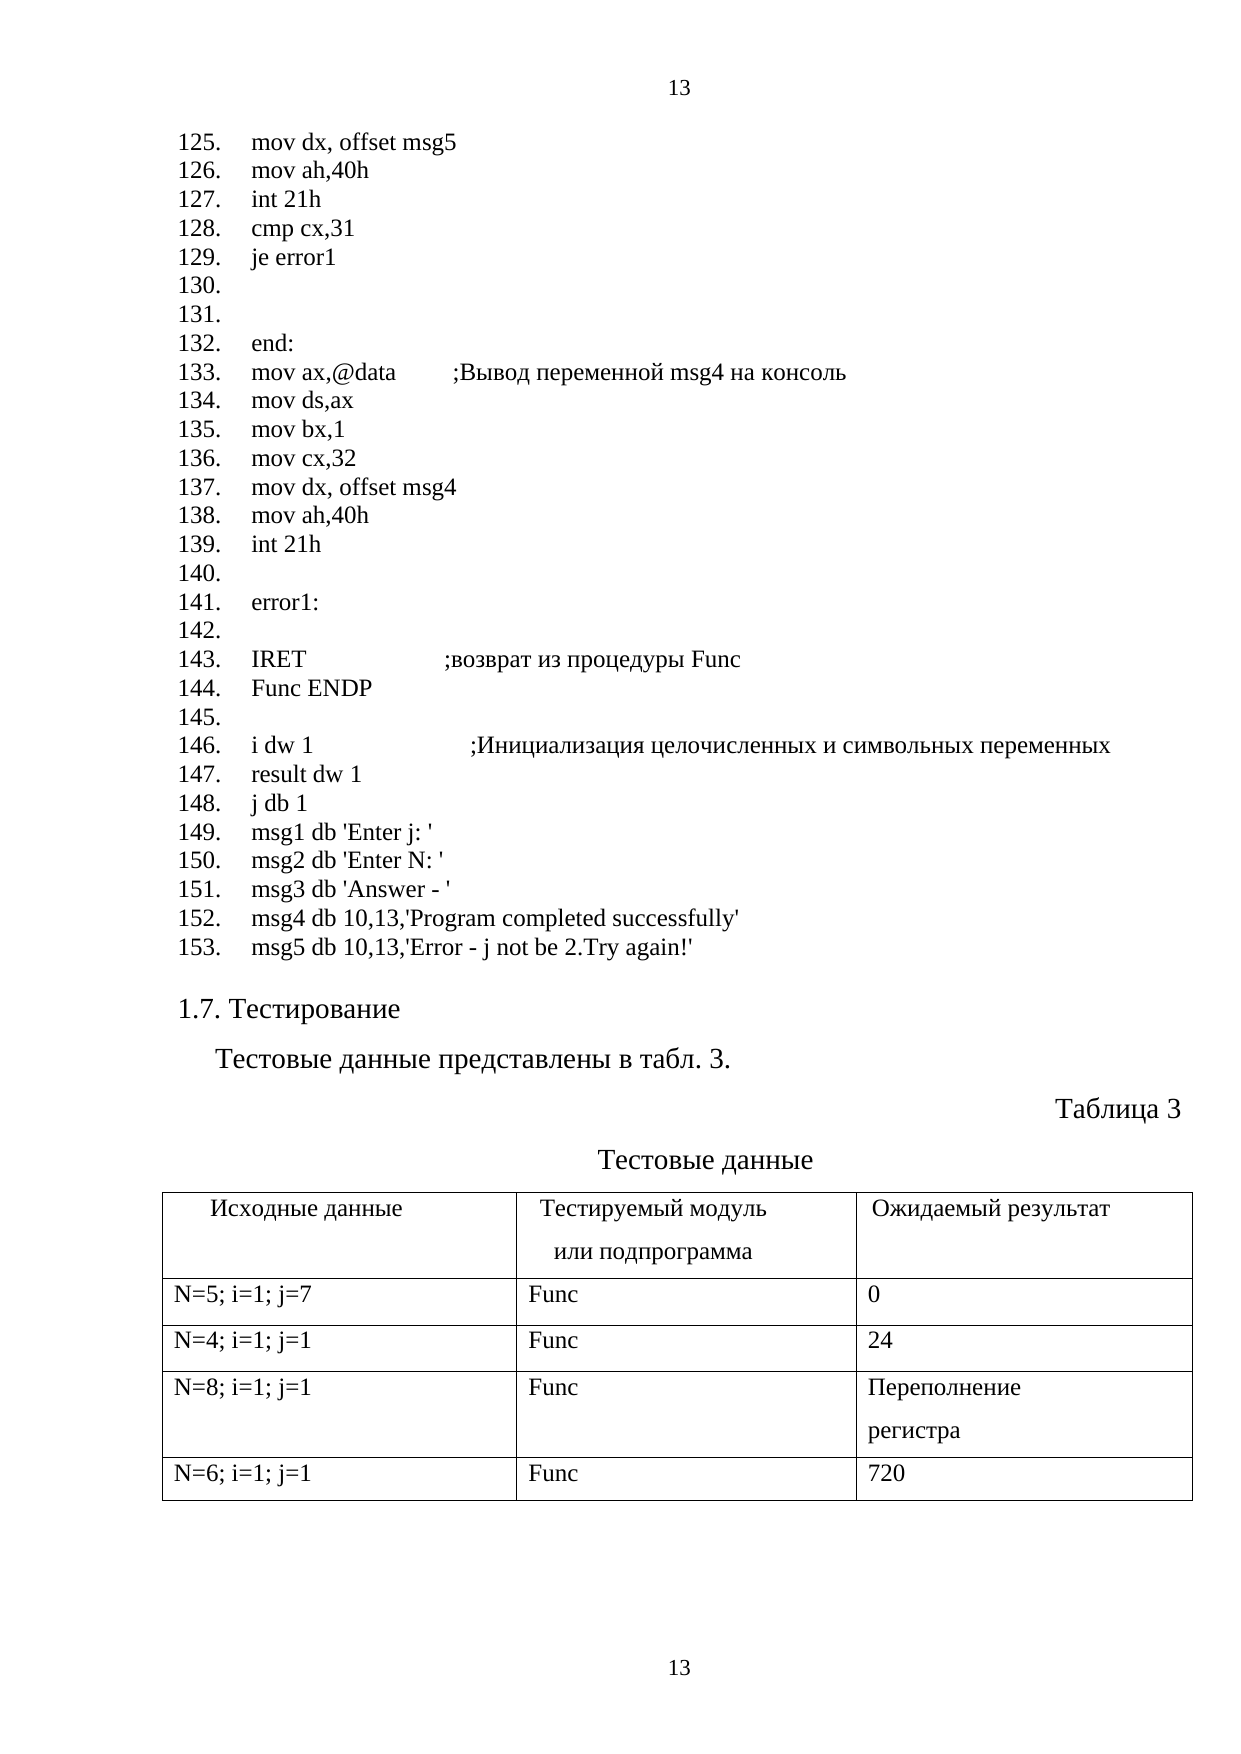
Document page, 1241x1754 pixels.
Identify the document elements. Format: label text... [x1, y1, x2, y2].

table_cell 0 [857, 1279, 1192, 1324]
list msg1 db 'Enter j: ' [177, 817, 1181, 845]
list msg4 db 10,13,'Program completed successfully' [177, 903, 1181, 932]
list msg2 db 'Enter N: ' [177, 845, 1181, 874]
table_cell Func [517, 1326, 856, 1371]
list Тестовые данные представлены в табл. 3. [215, 1041, 1181, 1075]
list je error1 [177, 242, 1181, 270]
list Таблица 3 [215, 1091, 1181, 1125]
table_cell N=4; i=1; j=1 [163, 1326, 516, 1371]
table_cell Переполнение регистра [857, 1372, 1192, 1457]
list IRET ;возврат из процедуры Func [177, 644, 1181, 673]
list mov dx, offset msg4 [177, 472, 1181, 500]
table_cell N=6; i=1; j=1 [163, 1458, 516, 1500]
table_cell 24 [857, 1326, 1192, 1371]
table_header Ожидаемый результат [857, 1193, 1192, 1278]
list Тестовые данные [296, 1142, 1114, 1175]
list int 21h [177, 529, 1181, 558]
list int 21h [177, 184, 1181, 213]
table_header Исходные данные [163, 1193, 516, 1278]
list j db 1 [177, 788, 1181, 817]
list mov ds,ax [177, 385, 1181, 414]
list Func ENDP [177, 673, 1181, 702]
list error1: [177, 587, 1181, 615]
table_cell N=8; i=1; j=1 [163, 1372, 516, 1457]
list end: [177, 328, 1181, 357]
list i dw 1 ;Инициализация целочисленных и символьных переменных [177, 730, 1181, 759]
table_cell Func [517, 1372, 856, 1457]
table_cell 720 [857, 1458, 1192, 1500]
list msg3 db 'Answer - ' [177, 874, 1181, 903]
list msg5 db 10,13,'Error - j not be 2.Try again!' [177, 932, 1181, 960]
table_cell Func [517, 1458, 856, 1500]
list mov ah,40h [177, 500, 1181, 529]
list cmp cx,31 [177, 213, 1181, 242]
list mov dx, offset msg5 [177, 127, 1181, 155]
list mov ax,@data ;Вывод переменной msg4 на консоль [177, 357, 1181, 385]
list mov bx,1 [177, 414, 1181, 443]
subtitle Тестирование [177, 991, 1181, 1024]
table_header Тестируемый модуль или подпрограмма [517, 1193, 856, 1278]
list result dw 1 [177, 759, 1181, 788]
table_cell N=5; i=1; j=7 [163, 1279, 516, 1324]
list mov ah,40h [177, 155, 1181, 184]
list mov cx,32 [177, 443, 1181, 472]
table_cell Func [517, 1279, 856, 1324]
